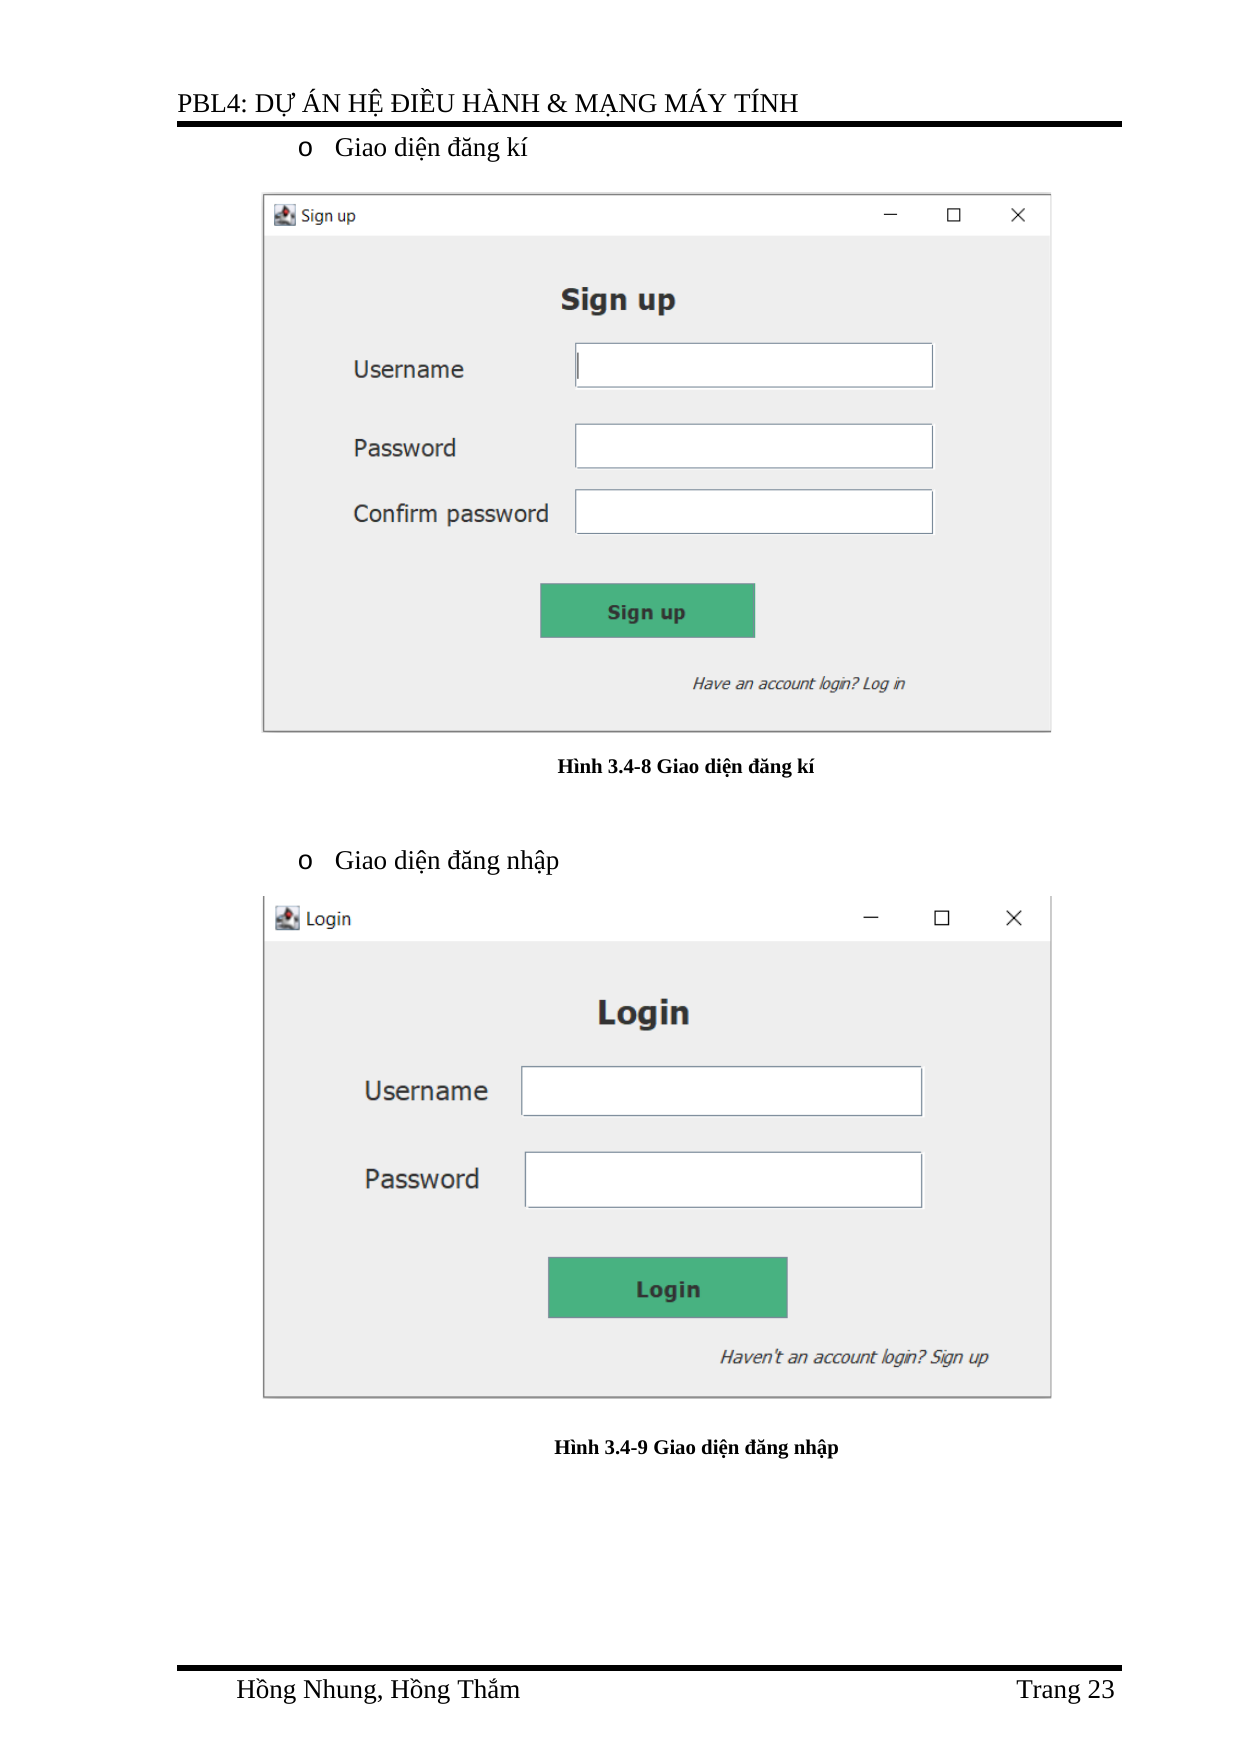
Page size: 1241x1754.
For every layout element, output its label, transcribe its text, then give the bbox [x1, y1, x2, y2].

list Giao diện đăng nhập [297, 844, 1122, 877]
picture [261, 192, 1052, 733]
list Giao diện đăng kí [297, 132, 1122, 165]
picture [262, 896, 1052, 1399]
